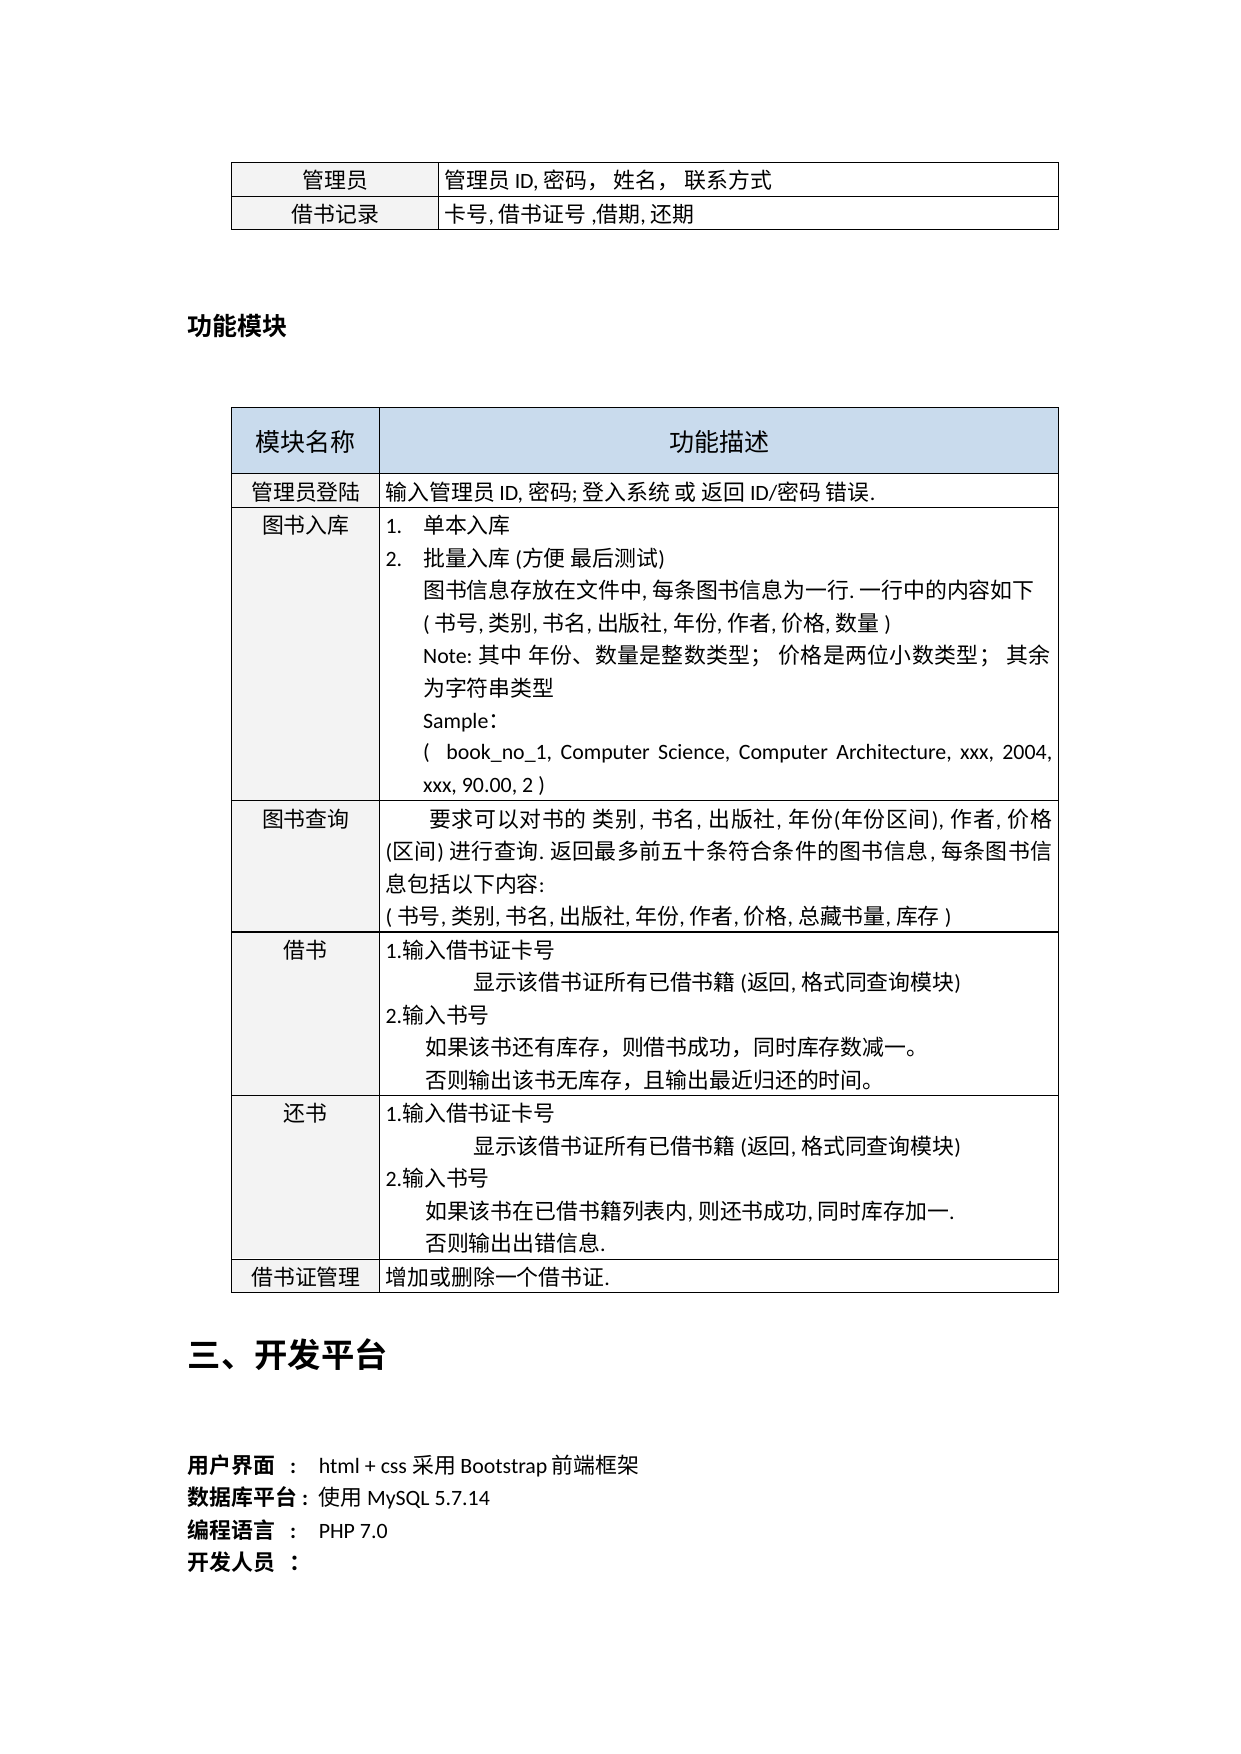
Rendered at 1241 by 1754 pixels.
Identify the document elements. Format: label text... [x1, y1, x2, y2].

subtitle 功能模块 [187, 292, 1053, 357]
table_cell 输入管理员ID, 密码; 登入系统 或 返回ID/密码 错误. [380, 474, 1058, 507]
table_cell 1.输入借书证卡号 显示该借书证所有已借书籍 (返回, 格式同查询模块) 2.输入书号 如果该书还有库存，则借书成功，同时库存数减一。 否则输出该书无库存，且输出最近归还的时间。 [380, 933, 1058, 1095]
table_cell 借书 [232, 933, 379, 1095]
text 编程语言 : PHP 7.0 [187, 1512, 1053, 1545]
table_header 功能描述 [380, 408, 1058, 473]
table_cell 1.输入借书证卡号 显示该借书证所有已借书籍 (返回, 格式同查询模块) 2.输入书号 如果该书在已借书籍列表内, 则还书成功, 同时库存加一. 否则输出出错信息. [380, 1096, 1058, 1258]
table_cell 要求可以对书的 类别, 书名, 出版社, 年份(年份区间), 作者, 价格(区间) 进行查询. 返回最多前五十条符合条件的图书信息, 每条图书信息包括以下内容: ( 书号, 类别, 书名, 出版社, 年份, 作者, 价格, 总藏书量, 库存 ) [380, 801, 1058, 931]
table_cell 单本入库 批量入库 (方便 最后测试) 图书信息存放在文件中, 每条图书信息为一行. 一行中的内容如下 ( 书号, 类别, 书名, 出版社, 年份, 作者, 价格, 数量 ) Note: 其中 年份、数量是整数类型； 价格是两位小数类型； 其余为字符串类型 Sample： ( book_no_1, Computer Science, Computer Architecture, xxx, 2004, xxx, 90.00, 2 ) [380, 508, 1058, 800]
table_cell 借书记录 [232, 197, 438, 229]
table_cell 增加或删除一个借书证. [380, 1260, 1058, 1292]
text 数据库平台 : 使用MySQL 5.7.14 [187, 1480, 1053, 1512]
table_cell 卡号, 借书证号 ,借期, 还期 [439, 197, 1058, 229]
text 开发人员 ： [187, 1545, 1053, 1577]
text 用户界面 : html + css 采用Bootstrap前端框架 [187, 1447, 1053, 1480]
table_cell 图书入库 [232, 508, 379, 800]
table_cell 还书 [232, 1096, 379, 1258]
table_cell 管理员 [232, 163, 438, 196]
table_cell 管理员ID, 密码， 姓名， 联系方式 [439, 163, 1058, 196]
table_cell 借书证管理 [232, 1260, 379, 1292]
table_cell 管理员登陆 [232, 474, 379, 507]
table_header 模块名称 [232, 408, 379, 473]
table_cell 图书查询 [232, 801, 379, 931]
subtitle 三、开发平台 [187, 1320, 1053, 1385]
